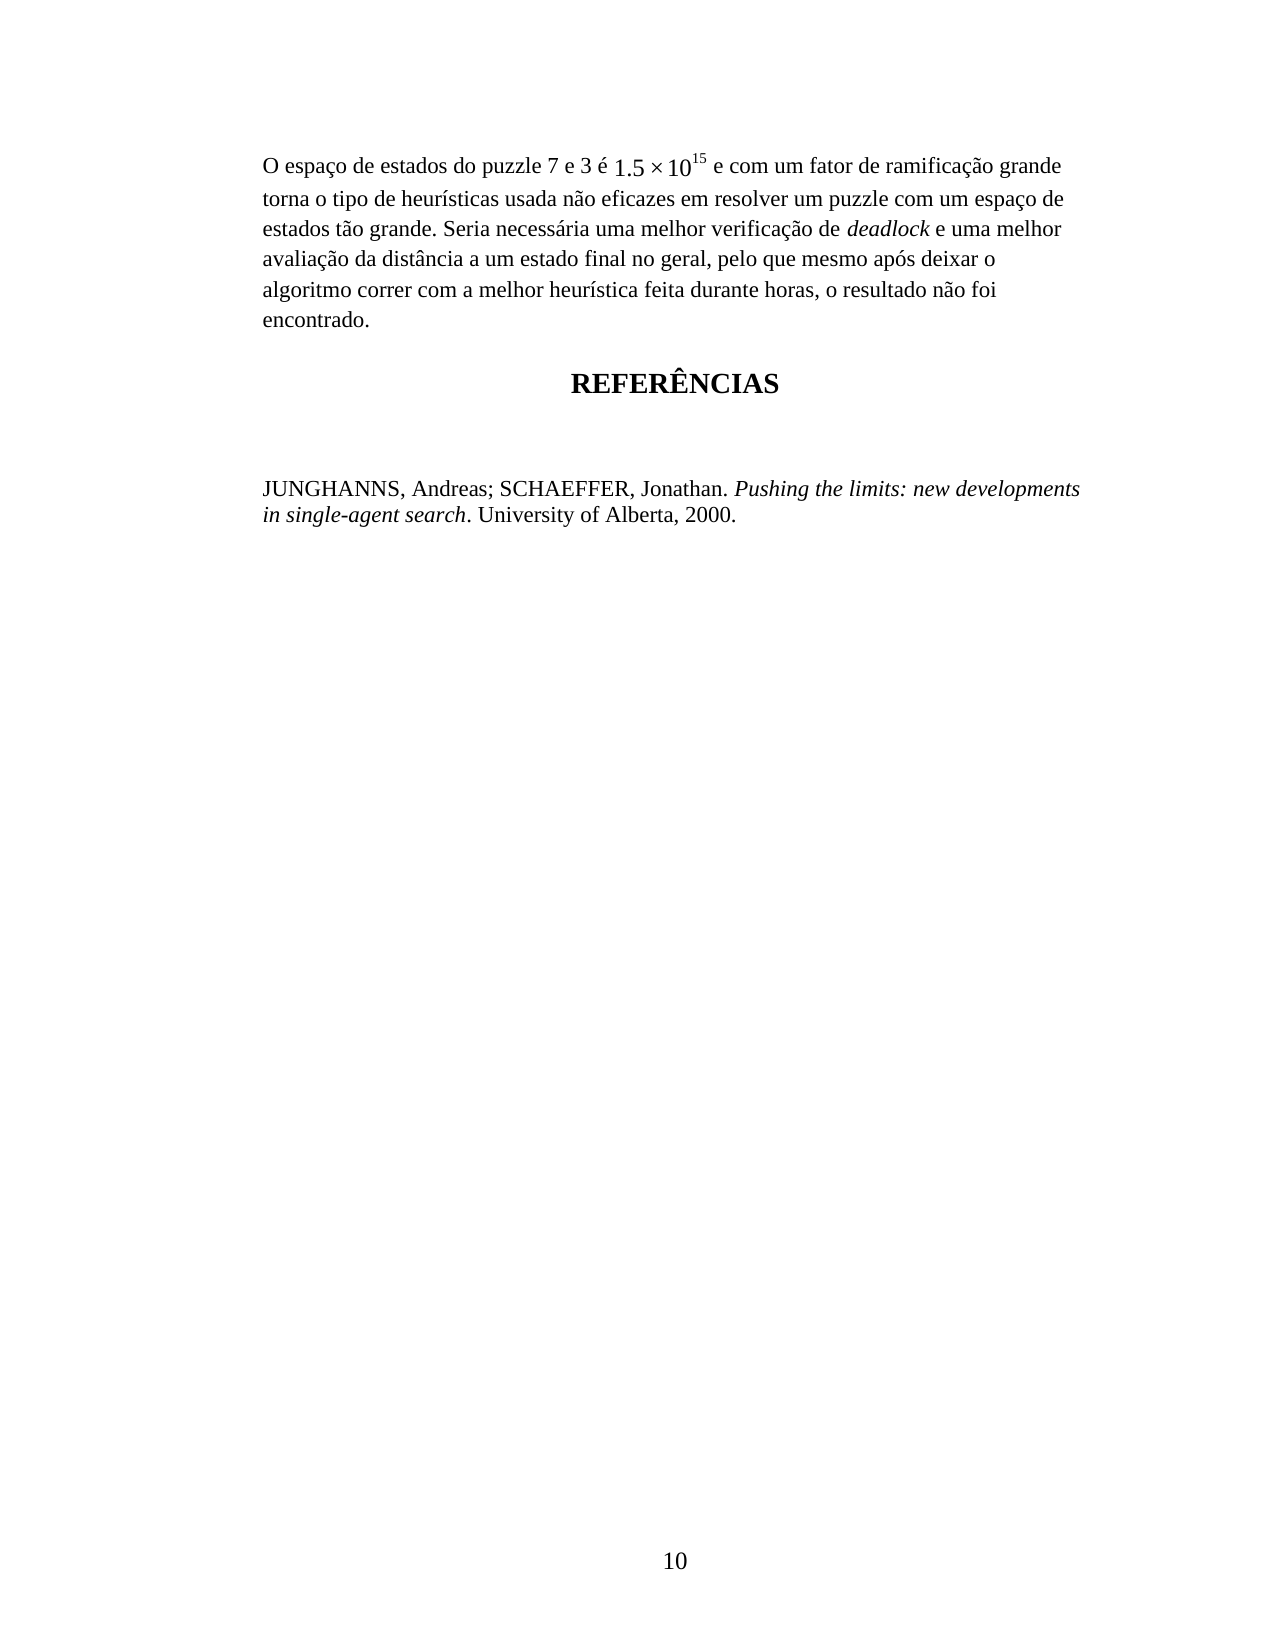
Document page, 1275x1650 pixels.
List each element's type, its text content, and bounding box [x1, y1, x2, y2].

title Referências [187, 366, 1087, 400]
text JUNGHANNS, Andreas; SCHAEFFER, Jonathan. Pushing the limits: new developments in single-agent search. University of Alberta, 2000. [262, 475, 1087, 528]
text O espaço de estados do puzzle 7 e 3 é e com um fator de ramificação grande torna o tipo de heurísticas usada não eficazes em resolver um puzzle com um espaço de estados tão grande. Seria necessária uma melhor verificação de deadlock e uma melhor avaliação da distância a um estado final no geral, pelo que mesmo após deixar o algoritmo correr com a melhor heurística feita durante horas, o resultado não foi encontrado. [262, 150, 1087, 332]
